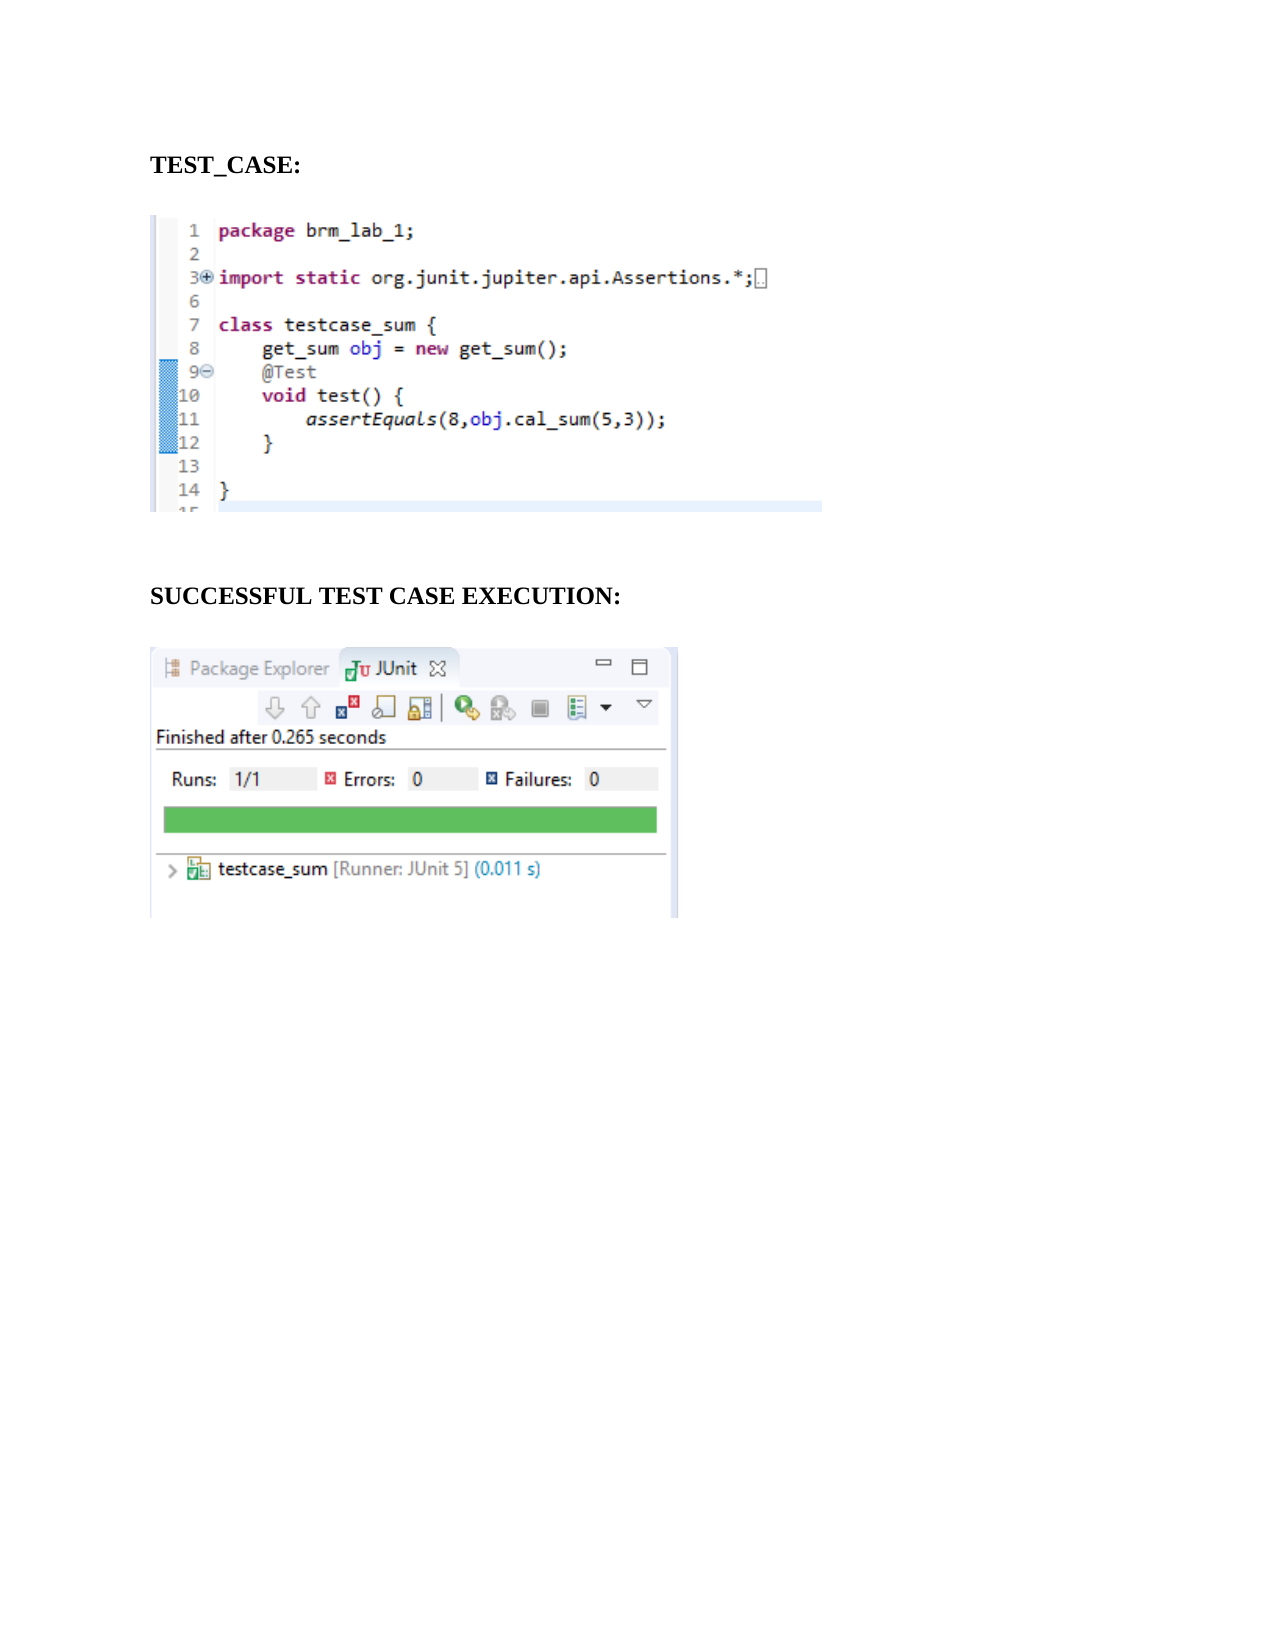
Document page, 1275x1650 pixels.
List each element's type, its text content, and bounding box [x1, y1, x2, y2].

picture [150, 215, 822, 512]
text TEST_CASE: [150, 150, 1125, 179]
picture [150, 647, 679, 918]
text SUCCESSFUL TEST CASE EXECUTION: [150, 581, 1125, 610]
